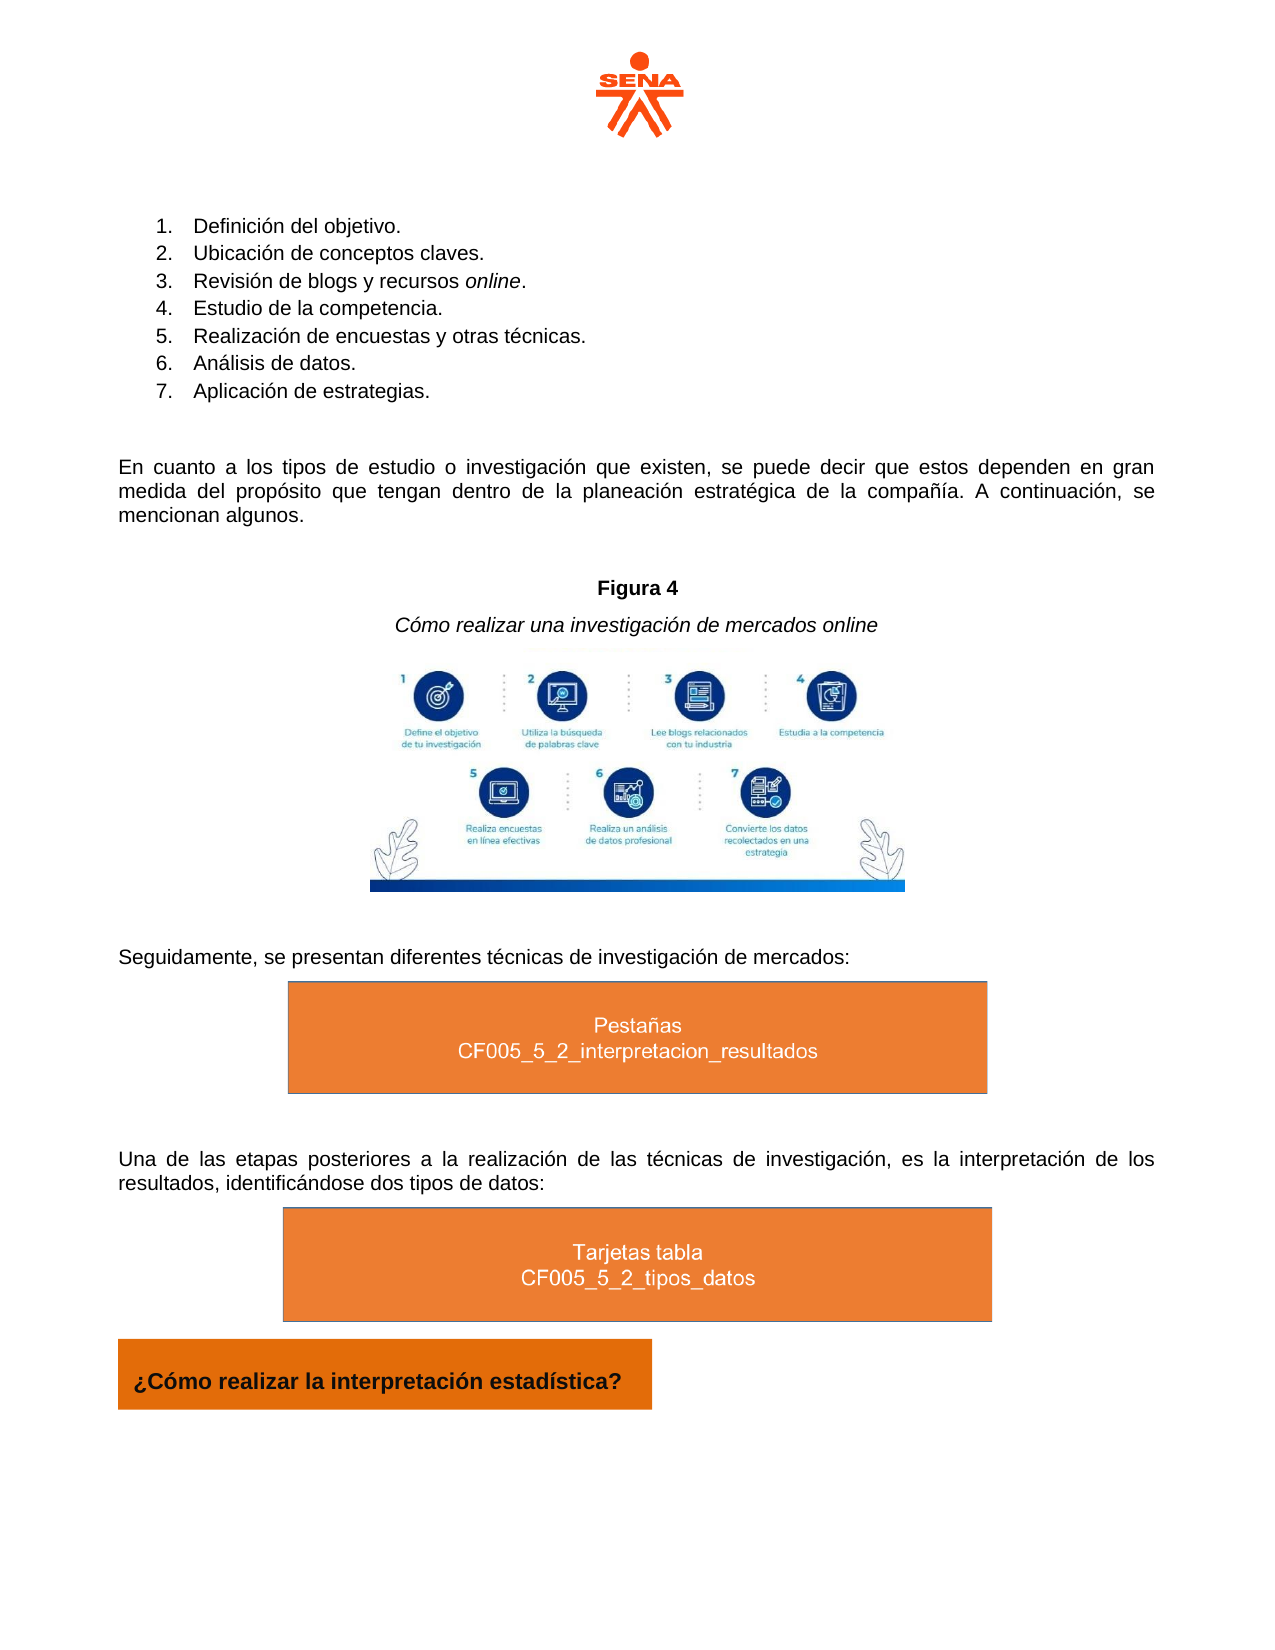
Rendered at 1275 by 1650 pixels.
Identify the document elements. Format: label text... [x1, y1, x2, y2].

picture [370, 648, 905, 892]
list Ubicación de conceptos claves. [156, 241, 1157, 265]
list Estudio de la competencia. [156, 296, 1157, 320]
list Revisión de blogs y recursos online. [156, 269, 1157, 293]
picture [287, 981, 988, 1094]
text Seguidamente, se presentan diferentes técnicas de investigación de mercados: [118, 945, 1157, 969]
text Una de las etapas posteriores a la realización de las técnicas de investigación, es la interpretación de los resultados, identificándose dos tipos de datos: [118, 1147, 1157, 1195]
list Análisis de datos. [156, 351, 1157, 375]
list Realización de encuestas y otras técnicas. [156, 324, 1157, 348]
text En cuanto a los tipos de estudio o investigación que existen, se puede decir que estos dependen en gran medida del propósito que tengan dentro de la planeación estratégica de la compañía. A continuación, se mencionan algunos. [118, 455, 1157, 527]
picture [585, 48, 690, 142]
text Cómo realizar una investigación de mercados online [118, 612, 1157, 636]
picture [282, 1207, 993, 1322]
list Aplicación de estrategias. [156, 379, 1157, 403]
list Definición del objetivo. [156, 214, 1157, 238]
text Figura 4 [118, 576, 1157, 600]
